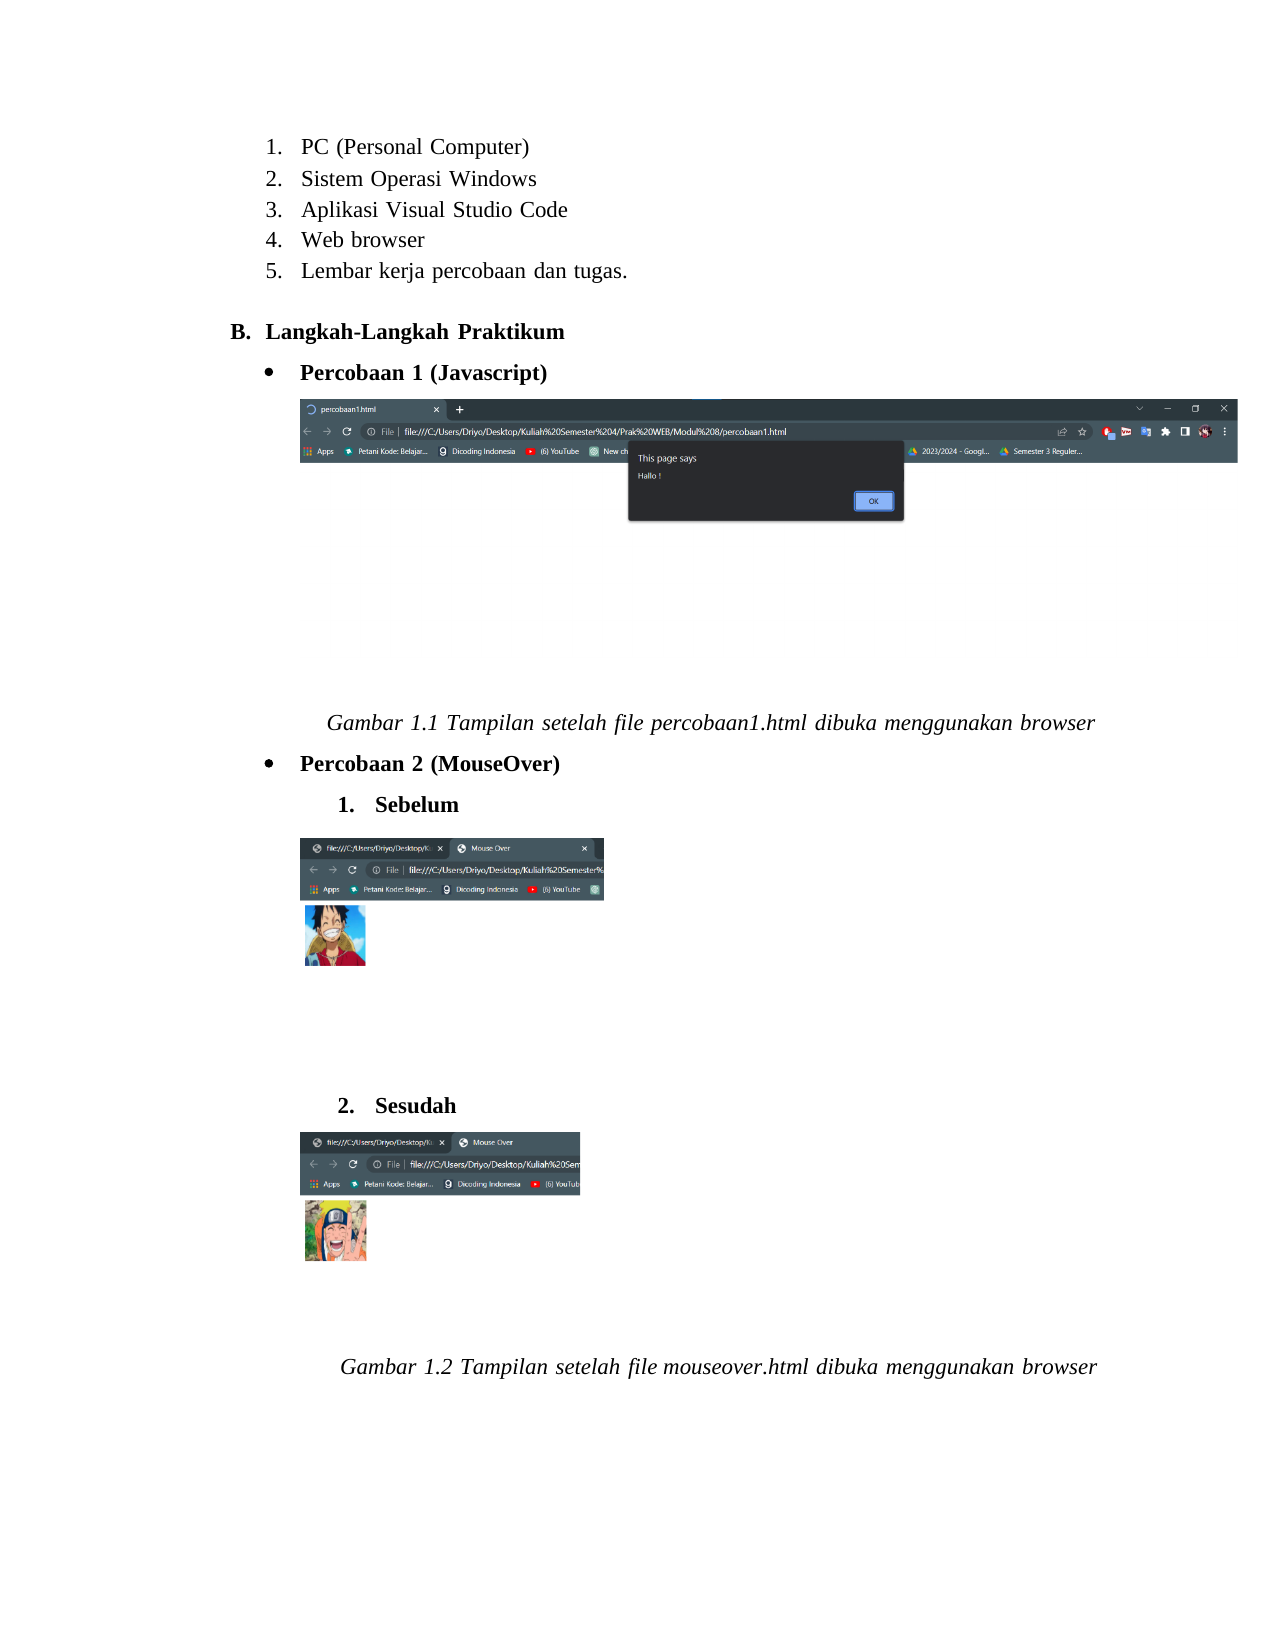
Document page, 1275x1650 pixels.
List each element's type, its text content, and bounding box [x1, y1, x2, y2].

list Percobaan 1 (Javascript) [265, 359, 1117, 385]
picture [300, 399, 1238, 658]
text Gambar 1.2 Tampilan setelah file mouseover.html dibuka menggunakan browser [340, 1353, 1117, 1379]
list Web browser [265, 227, 1117, 253]
list Lembar kerja percobaan dan tugas. [265, 258, 1117, 284]
picture [300, 838, 604, 1078]
list Sistem Operasi Windows [265, 164, 1117, 191]
list Sesudah [337, 1092, 1117, 1118]
list Sebelum [337, 791, 1117, 817]
list Percobaan 2 (MouseOver) [265, 750, 1117, 776]
list Aplikasi Visual Studio Code [265, 196, 1117, 222]
list Langkah-Langkah Praktikum [230, 318, 1117, 344]
picture [300, 1132, 580, 1342]
list PC (Personal Computer) [265, 133, 1117, 160]
text Gambar 1.1 Tampilan setelah file percobaan1.html dibuka menggunakan browser [326, 709, 1117, 736]
